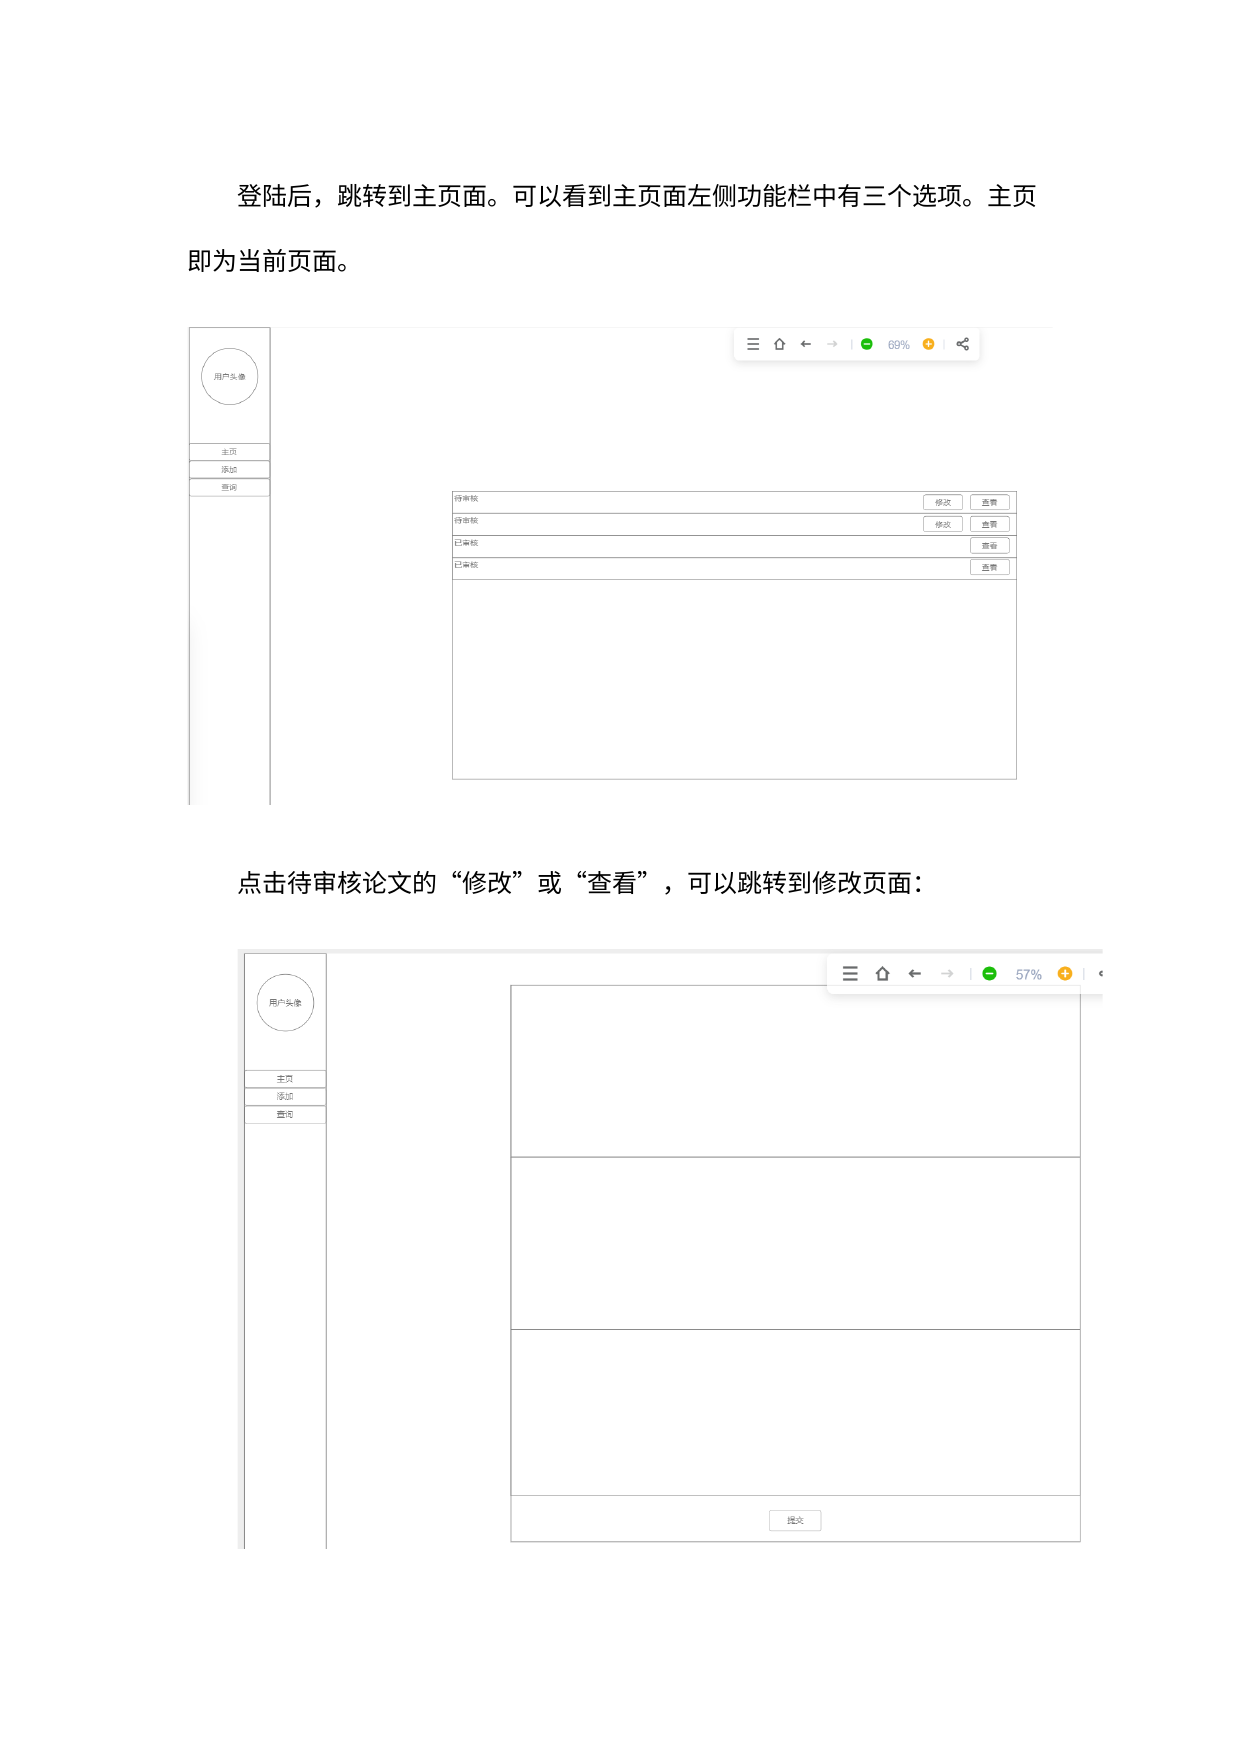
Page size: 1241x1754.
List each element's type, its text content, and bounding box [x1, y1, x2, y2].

text 登陆后，跳转到主页面。可以看到主页面左侧功能栏中有三个选项。主页即为当前页面。 [187, 162, 1053, 292]
picture [237, 949, 1103, 1549]
picture [187, 327, 1053, 805]
text 点击待审核论文的“修改”或“查看”，可以跳转到修改页面： [187, 849, 1053, 914]
